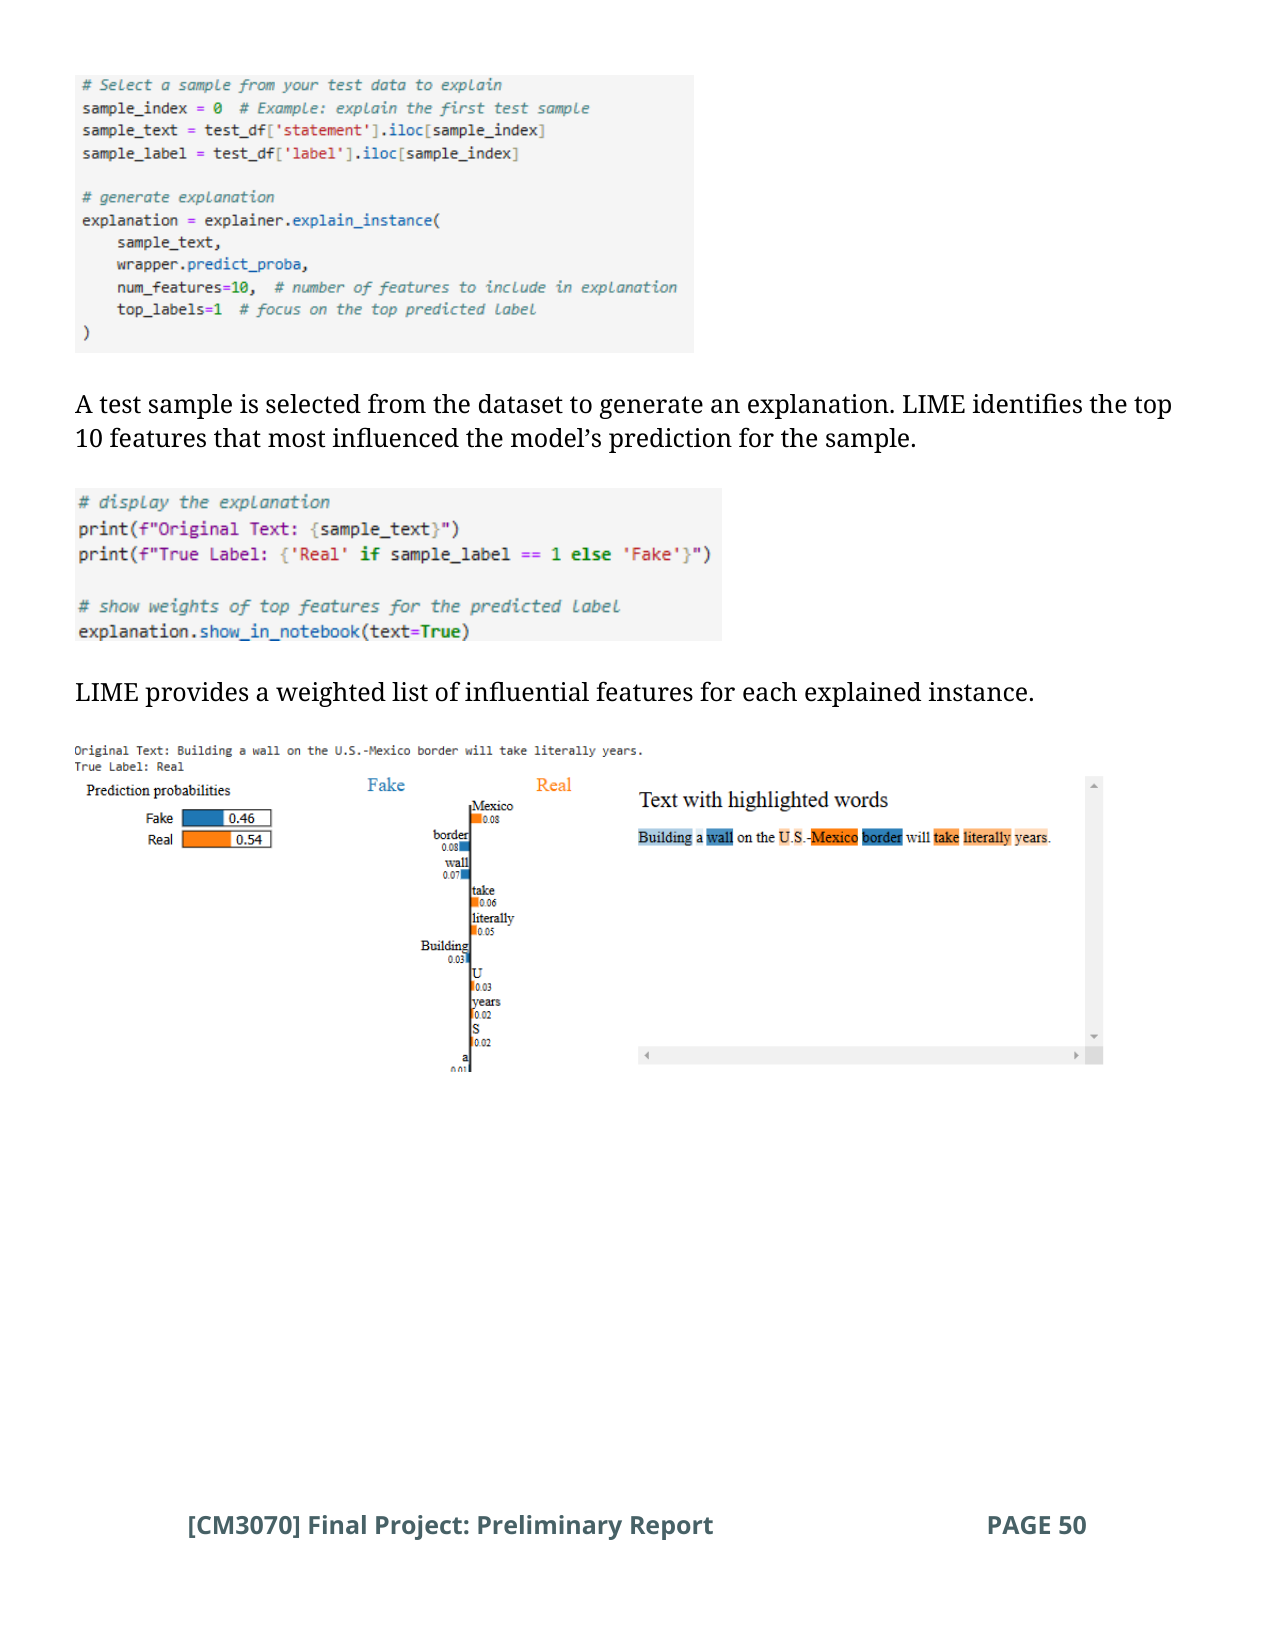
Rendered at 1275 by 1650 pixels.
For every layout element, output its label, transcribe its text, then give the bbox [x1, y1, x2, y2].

text LIME provides a weighted list of influential features for each explained instance. [75, 674, 1200, 708]
picture [75, 75, 694, 353]
picture [75, 488, 722, 641]
text A test sample is selected from the dataset to generate an explanation. LIME identifies the top 10 features that most influenced the model’s prediction for the sample. [75, 387, 1200, 455]
picture [75, 742, 1116, 1072]
